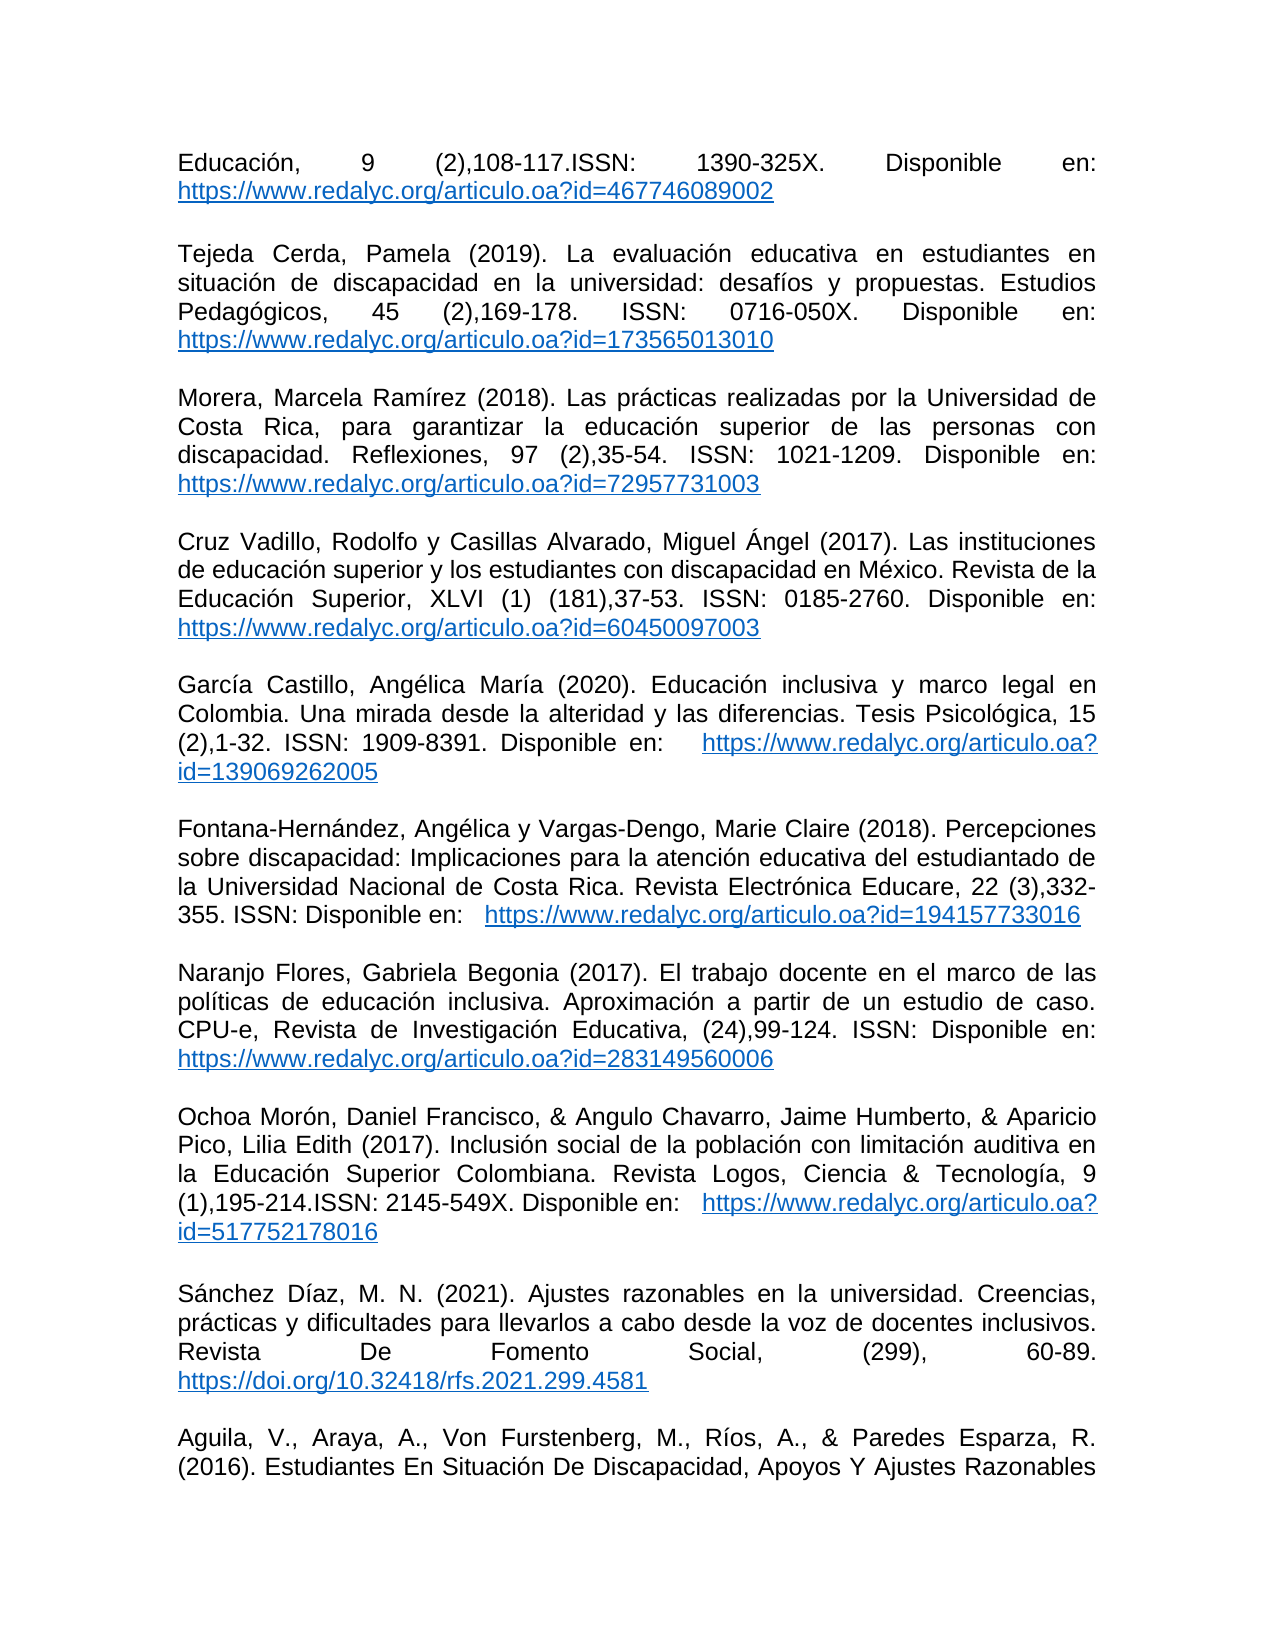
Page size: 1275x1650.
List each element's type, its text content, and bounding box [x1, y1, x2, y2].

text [177, 1423, 1098, 1481]
text Sánchez Díaz, M. N. (2021). Ajustes razonables en la universidad. Creencias, prácticas y dificultades para llevarlos a cabo desde la voz de docentes inclusivos. Revista De Fomento Social, (299), 60-89. https://doi.org/10.32418/rfs.2021.299.4581 [177, 1279, 1098, 1394]
text Cruz Vadillo, Rodolfo y Casillas Alvarado, Miguel Ángel (2017). Las instituciones de educación superior y los estudiantes con discapacidad en México. Revista de la Educación Superior, XLVI (1) (181),37-53. ISSN: 0185-2760. Disponible en: https://www.redalyc.org/articulo.oa?id=60450097003 [177, 527, 1098, 642]
text Naranjo Flores, Gabriela Begonia (2017). El trabajo docente en el marco de las políticas de educación inclusiva. Aproximación a partir de un estudio de caso. CPU-e, Revista de Investigación Educativa, (24),99-124. ISSN: Disponible en: https://www.redalyc.org/articulo.oa?id=283149560006 [177, 958, 1098, 1073]
text Tejeda Cerda, Pamela (2019). La evaluación educativa en estudiantes en situación de discapacidad en la universidad: desafíos y propuestas. Estudios Pedagógicos, 45 (2),169-178. ISSN: 0716-050X. Disponible en: https://www.redalyc.org/articulo.oa?id=173565013010 [177, 239, 1098, 354]
text García Castillo, Angélica María (2020). Educación inclusiva y marco legal en Colombia. Una mirada desde la alteridad y las diferencias. Tesis Psicológica, 15 (2),1-32. ISSN: 1909-8391. Disponible en: https://www.redalyc.org/articulo.oa?id=139069262005 [177, 670, 1098, 785]
text Morera, Marcela Ramírez (2018). Las prácticas realizadas por la Universidad de Costa Rica, para garantizar la educación superior de las personas con discapacidad. Reflexiones, 97 (2),35-54. ISSN: 1021-1209. Disponible en: https://www.redalyc.org/articulo.oa?id=72957731003 [177, 383, 1098, 498]
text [177, 148, 1098, 205]
text Fontana-Hernández, Angélica y Vargas-Dengo, Marie Claire (2018). Percepciones sobre discapacidad: Implicaciones para la atención educativa del estudiantado de la Universidad Nacional de Costa Rica. Revista Electrónica Educare, 22 (3),332-355. ISSN: Disponible en: https://www.redalyc.org/articulo.oa?id=194157733016 [177, 814, 1098, 929]
text Ochoa Morón, Daniel Francisco, & Angulo Chavarro, Jaime Humberto, & Aparicio Pico, Lilia Edith (2017). Inclusión social de la población con limitación auditiva en la Educación Superior Colombiana. Revista Logos, Ciencia & Tecnología, 9 (1),195-214.ISSN: 2145-549X. Disponible en: https://www.redalyc.org/articulo.oa?id=517752178016 [177, 1102, 1098, 1245]
